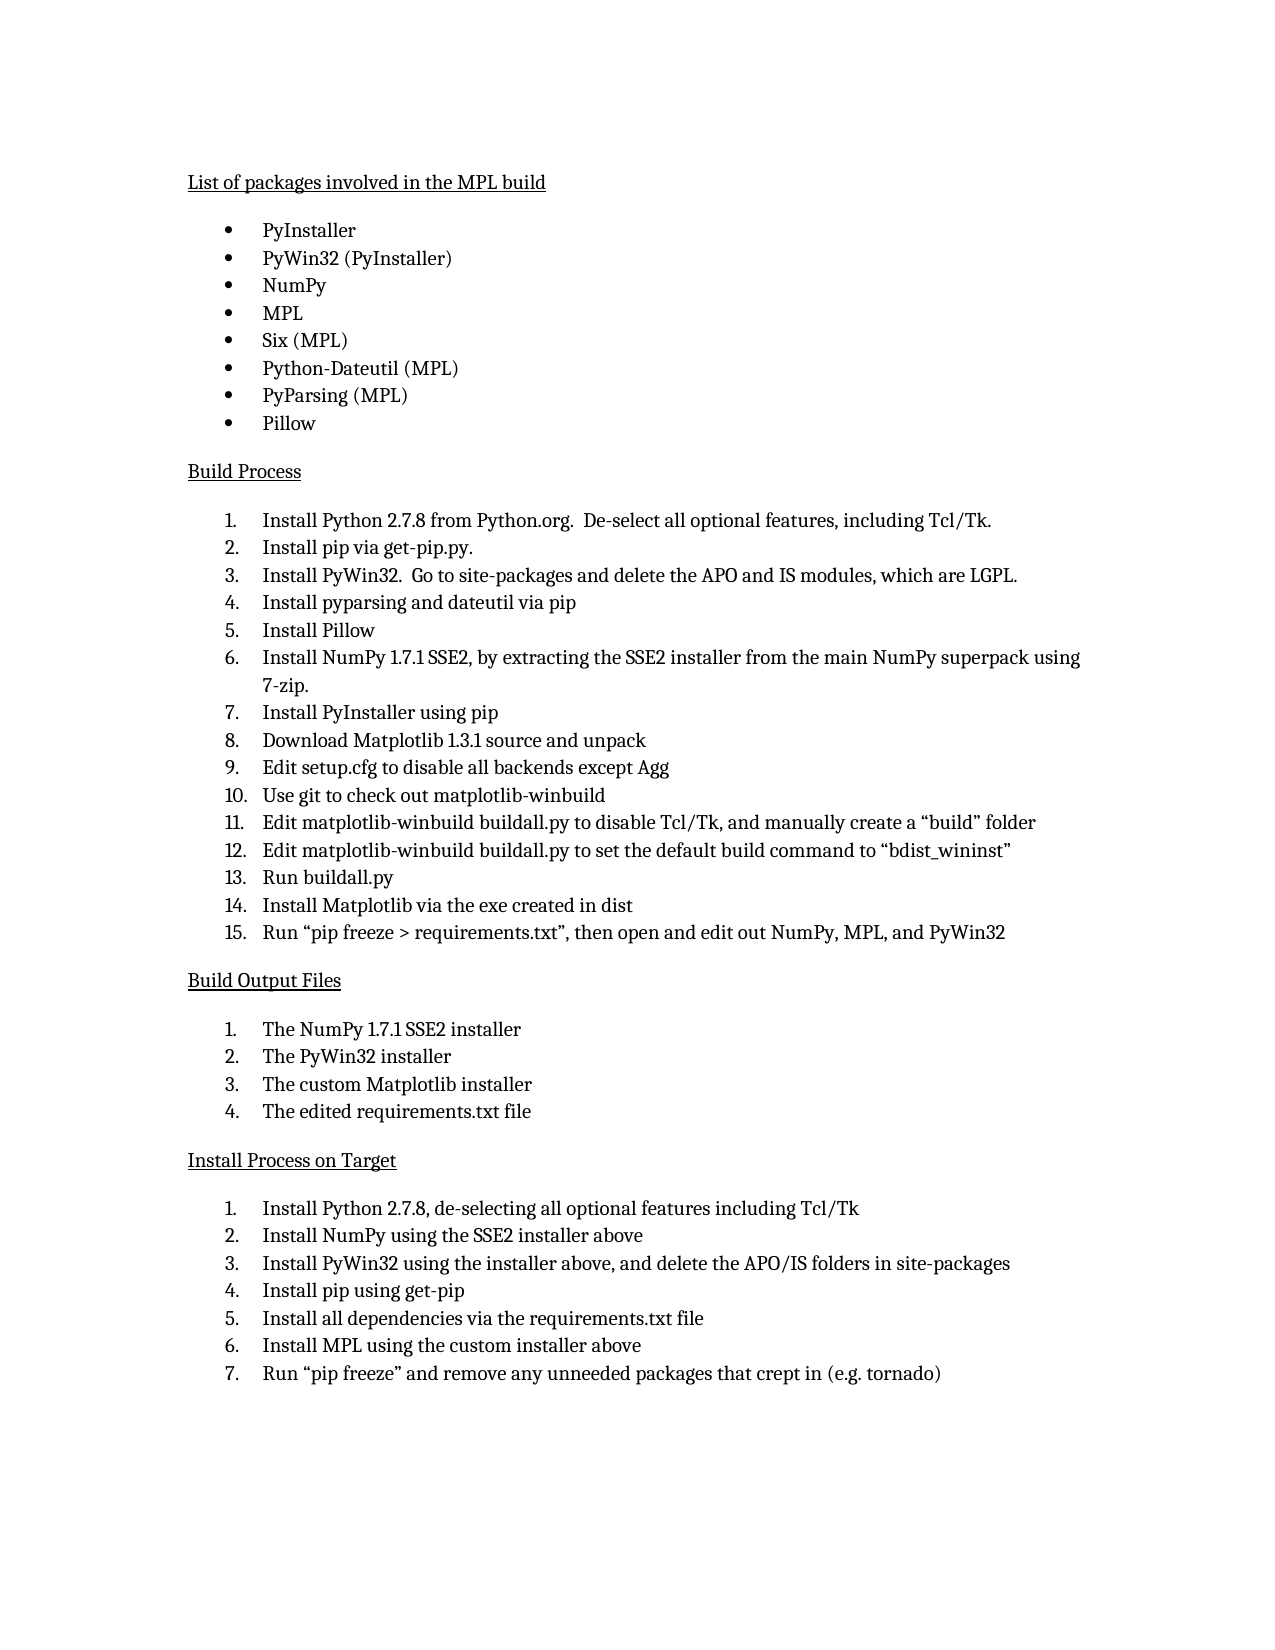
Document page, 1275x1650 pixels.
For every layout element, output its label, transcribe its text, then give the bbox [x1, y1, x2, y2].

text List of packages involved in the MPL build [187, 171, 1087, 195]
list MPL [225, 302, 1087, 326]
list Run buildall.py [225, 866, 1087, 890]
text Build Process [187, 460, 1087, 484]
list Run “pip freeze” and remove any unneeded packages that crept in (e.g. tornado) [225, 1362, 1087, 1386]
list Install PyWin32 using the installer above, and delete the APO/IS folders in site-packages [225, 1252, 1087, 1276]
list The custom Matplotlib installer [225, 1072, 1087, 1096]
list Use git to check out matplotlib-winbuild [225, 783, 1087, 807]
list Edit matplotlib-winbuild buildall.py to set the default build command to “bdist_wininst” [225, 838, 1087, 862]
list Pillow [225, 412, 1087, 436]
list Install MPL using the custom installer above [225, 1334, 1087, 1358]
text Build Output Files [187, 969, 1087, 993]
list Run “pip freeze > requirements.txt”, then open and edit out NumPy, MPL, and PyWin32 [225, 921, 1087, 945]
list Install PyInstaller using pip [225, 701, 1087, 725]
list Install all dependencies via the requirements.txt file [225, 1307, 1087, 1331]
list Install Python 2.7.8, de-selecting all optional features including Tcl/Tk [225, 1197, 1087, 1221]
list Install Pillow [225, 618, 1087, 642]
list Six (MPL) [225, 329, 1087, 353]
list PyInstaller [225, 219, 1087, 243]
list PyParsing (MPL) [225, 384, 1087, 408]
list Install pyparsing and dateutil via pip [225, 591, 1087, 615]
list Download Matplotlib 1.3.1 source and unpack [225, 728, 1087, 752]
list Install Matplotlib via the exe created in dist [225, 893, 1087, 917]
list Install Python 2.7.8 from Python.org. De-select all optional features, including Tcl/Tk. [225, 508, 1087, 532]
list Edit setup.cfg to disable all backends except Agg [225, 756, 1087, 780]
list Python-Dateutil (MPL) [225, 357, 1087, 381]
text Install Process on Target [187, 1148, 1087, 1172]
list Edit matplotlib-winbuild buildall.py to disable Tcl/Tk, and manually create a “build” folder [225, 811, 1087, 835]
list The NumPy 1.7.1 SSE2 installer [225, 1017, 1087, 1041]
list The PyWin32 installer [225, 1045, 1087, 1069]
list PyWin32 (PyInstaller) [225, 247, 1087, 271]
list NumPy [225, 274, 1087, 298]
list Install NumPy using the SSE2 installer above [225, 1224, 1087, 1248]
list Install pip via get-pip.py. [225, 536, 1087, 560]
list Install PyWin32. Go to site-packages and delete the APO and IS modules, which are LGPL. [225, 563, 1087, 587]
list Install NumPy 1.7.1 SSE2, by extracting the SSE2 installer from the main NumPy superpack using 7-zip. [225, 646, 1087, 697]
list The edited requirements.txt file [225, 1100, 1087, 1124]
list Install pip using get-pip [225, 1279, 1087, 1303]
